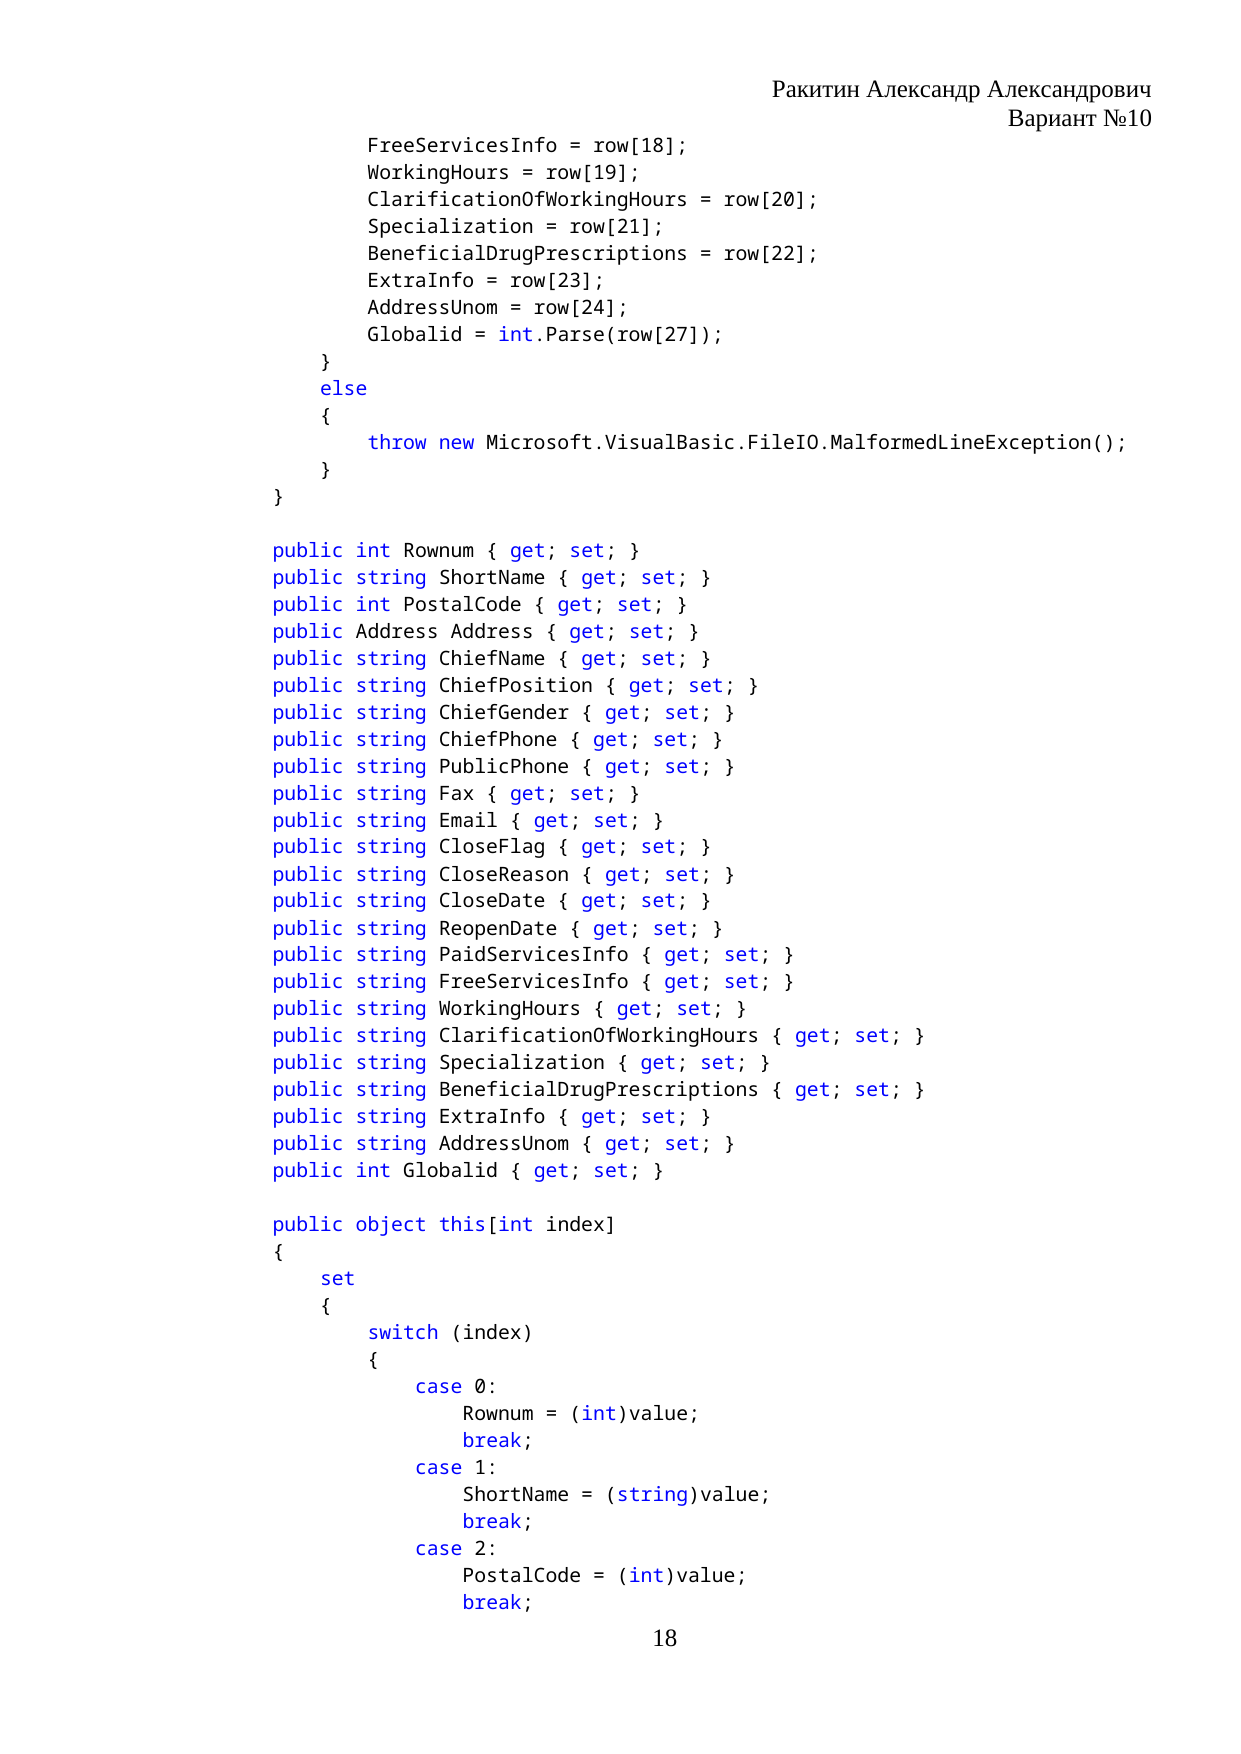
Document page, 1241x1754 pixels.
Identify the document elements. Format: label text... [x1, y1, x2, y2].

text Specialization = row[21]; [177, 212, 1152, 239]
text public string ExtraInfo { get; set; } [177, 1103, 1152, 1129]
text } [177, 347, 1152, 374]
text public string ShortName { get; set; } [177, 563, 1152, 590]
text public string ClarificationOfWorkingHours { get; set; } [177, 1022, 1152, 1049]
text public string WorkingHours { get; set; } [177, 995, 1152, 1022]
text ExtraInfo = row[23]; [177, 266, 1152, 293]
text public string FreeServicesInfo { get; set; } [177, 968, 1152, 995]
text WorkingHours = row[19]; [177, 158, 1152, 185]
text case 0: [177, 1372, 1152, 1399]
text PostalCode = (int)value; [177, 1561, 1152, 1588]
text public string PublicPhone { get; set; } [177, 752, 1152, 779]
text Globalid = int.Parse(row[27]); [177, 320, 1152, 347]
text public string Fax { get; set; } [177, 779, 1152, 806]
text public string CloseDate { get; set; } [177, 887, 1152, 914]
text public string PaidServicesInfo { get; set; } [177, 941, 1152, 968]
text else [177, 374, 1152, 401]
text public int Globalid { get; set; } [177, 1157, 1152, 1183]
text BeneficialDrugPrescriptions = row[22]; [177, 239, 1152, 266]
text { [177, 1237, 1152, 1264]
text public string ChiefName { get; set; } [177, 644, 1152, 671]
text public int Rownum { get; set; } [177, 536, 1152, 563]
text public string BeneficialDrugPrescriptions { get; set; } [177, 1076, 1152, 1103]
text break; [177, 1507, 1152, 1534]
text public string ReopenDate { get; set; } [177, 914, 1152, 941]
text public int PostalCode { get; set; } [177, 590, 1152, 617]
text case 1: [177, 1453, 1152, 1480]
text set [177, 1264, 1152, 1291]
text public Address Address { get; set; } [177, 617, 1152, 644]
text { [177, 1345, 1152, 1372]
text public string Specialization { get; set; } [177, 1049, 1152, 1076]
text FreeServicesInfo = row[18]; [177, 131, 1152, 158]
text Rownum = (int)value; [177, 1399, 1152, 1426]
text public object this[int index] [177, 1211, 1152, 1237]
text AddressUnom = row[24]; [177, 293, 1152, 320]
text public string ChiefPhone { get; set; } [177, 725, 1152, 752]
text ClarificationOfWorkingHours = row[20]; [177, 185, 1152, 212]
text public string CloseFlag { get; set; } [177, 833, 1152, 860]
text public string AddressUnom { get; set; } [177, 1129, 1152, 1157]
text } [177, 455, 1152, 482]
text public string ChiefPosition { get; set; } [177, 671, 1152, 698]
text public string Email { get; set; } [177, 806, 1152, 833]
text } [177, 482, 1152, 509]
text public string ChiefGender { get; set; } [177, 698, 1152, 725]
text public string CloseReason { get; set; } [177, 860, 1152, 887]
text { [177, 1291, 1152, 1318]
text case 2: [177, 1534, 1152, 1561]
text switch (index) [177, 1318, 1152, 1345]
text { [177, 401, 1152, 428]
text throw new Microsoft.VisualBasic.FileIO.MalformedLineException(); [177, 428, 1152, 455]
text break; [177, 1588, 1152, 1615]
text break; [177, 1426, 1152, 1453]
text ShortName = (string)value; [177, 1480, 1152, 1507]
